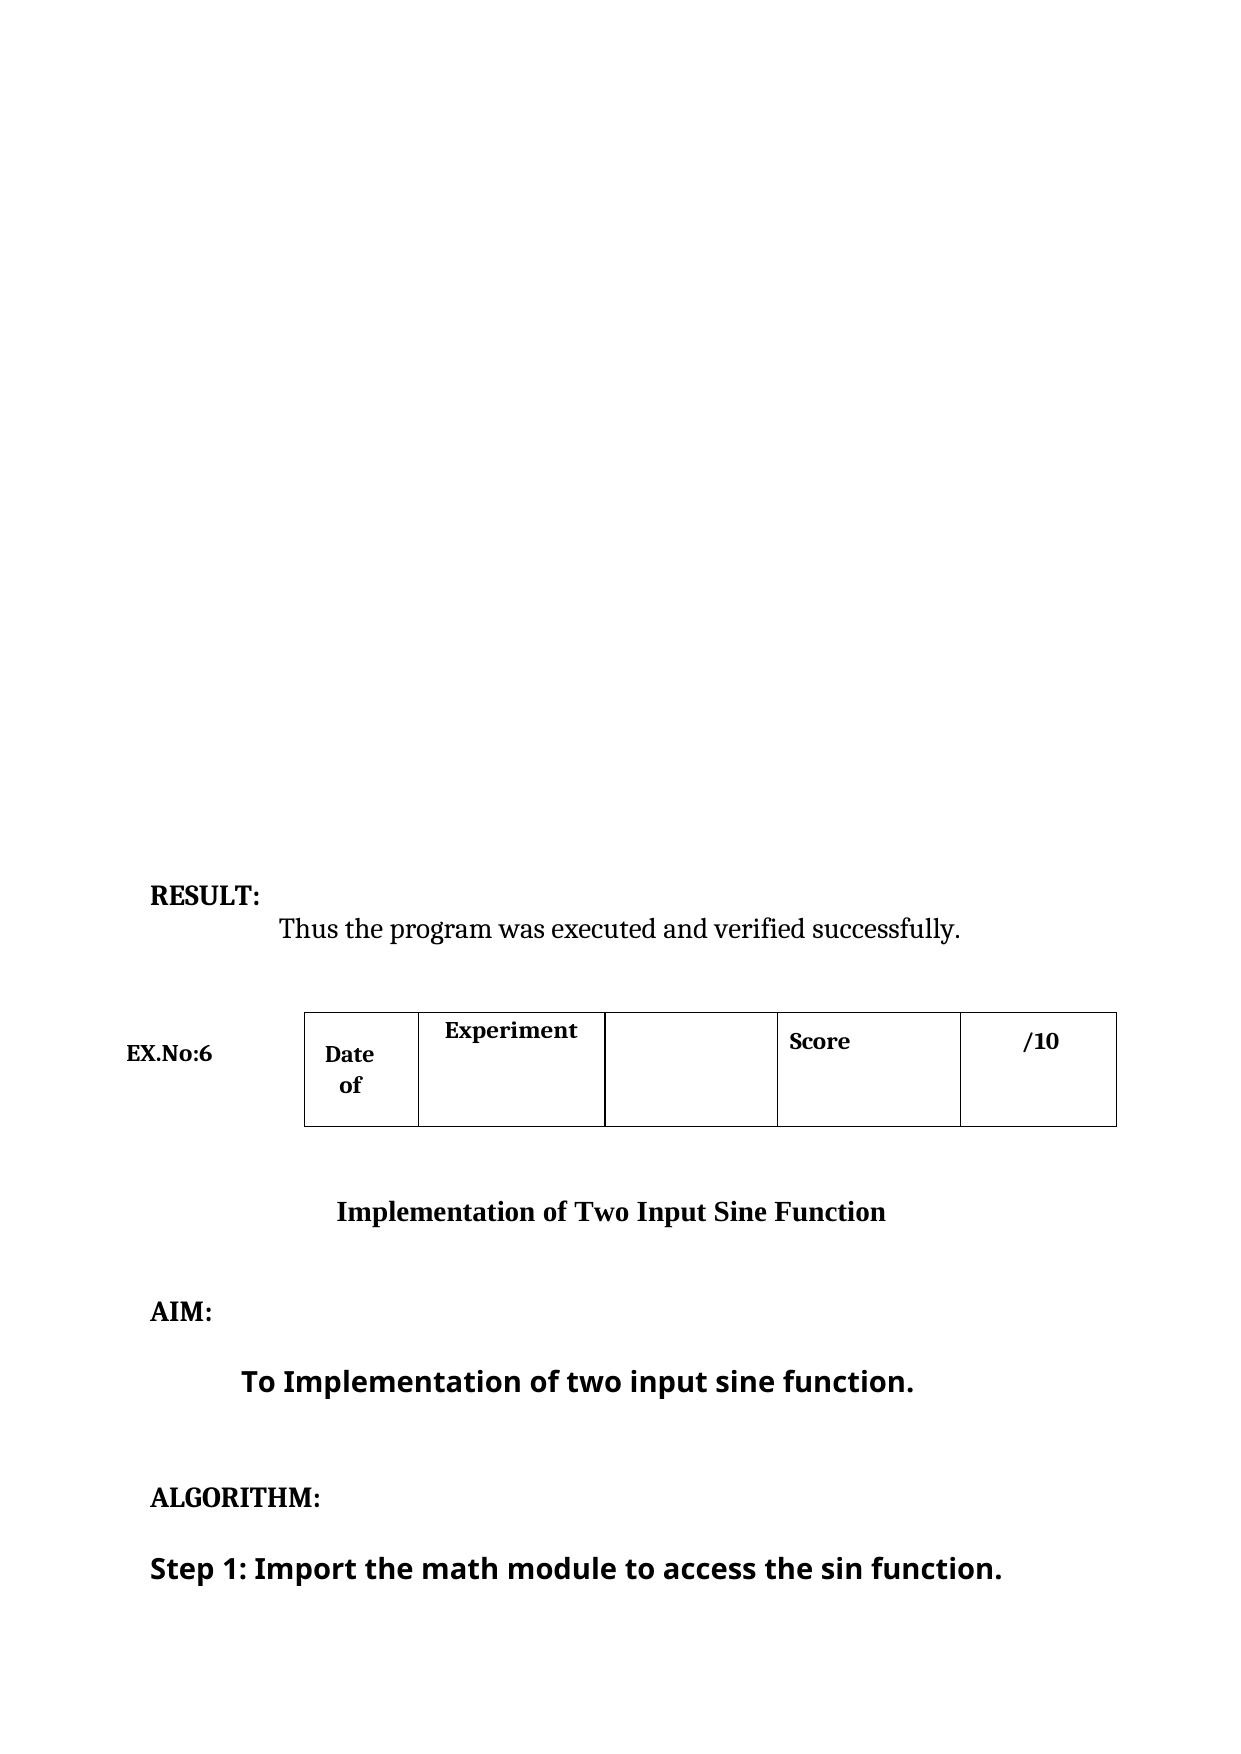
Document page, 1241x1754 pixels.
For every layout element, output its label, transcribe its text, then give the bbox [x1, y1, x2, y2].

table_header Experiment [419, 1013, 604, 1126]
table_header [606, 1013, 777, 1126]
text AIM: [150, 1295, 1090, 1328]
text Thus the program was executed and verified successfully. [150, 912, 1090, 946]
table_header EX.No:6 [124, 1012, 304, 1126]
text RESULT: [150, 879, 1090, 912]
text Implementation of Two Input Sine Function [150, 1194, 1090, 1228]
table_header /10 [961, 1013, 1116, 1126]
text Step 1: Import the math module to access the sin function. [150, 1548, 1090, 1588]
text ALGORITHM: [150, 1481, 1090, 1514]
table_header Score [778, 1013, 960, 1126]
table_header Date of [305, 1013, 418, 1126]
text To Implementation of two input sine function. [150, 1362, 1090, 1401]
